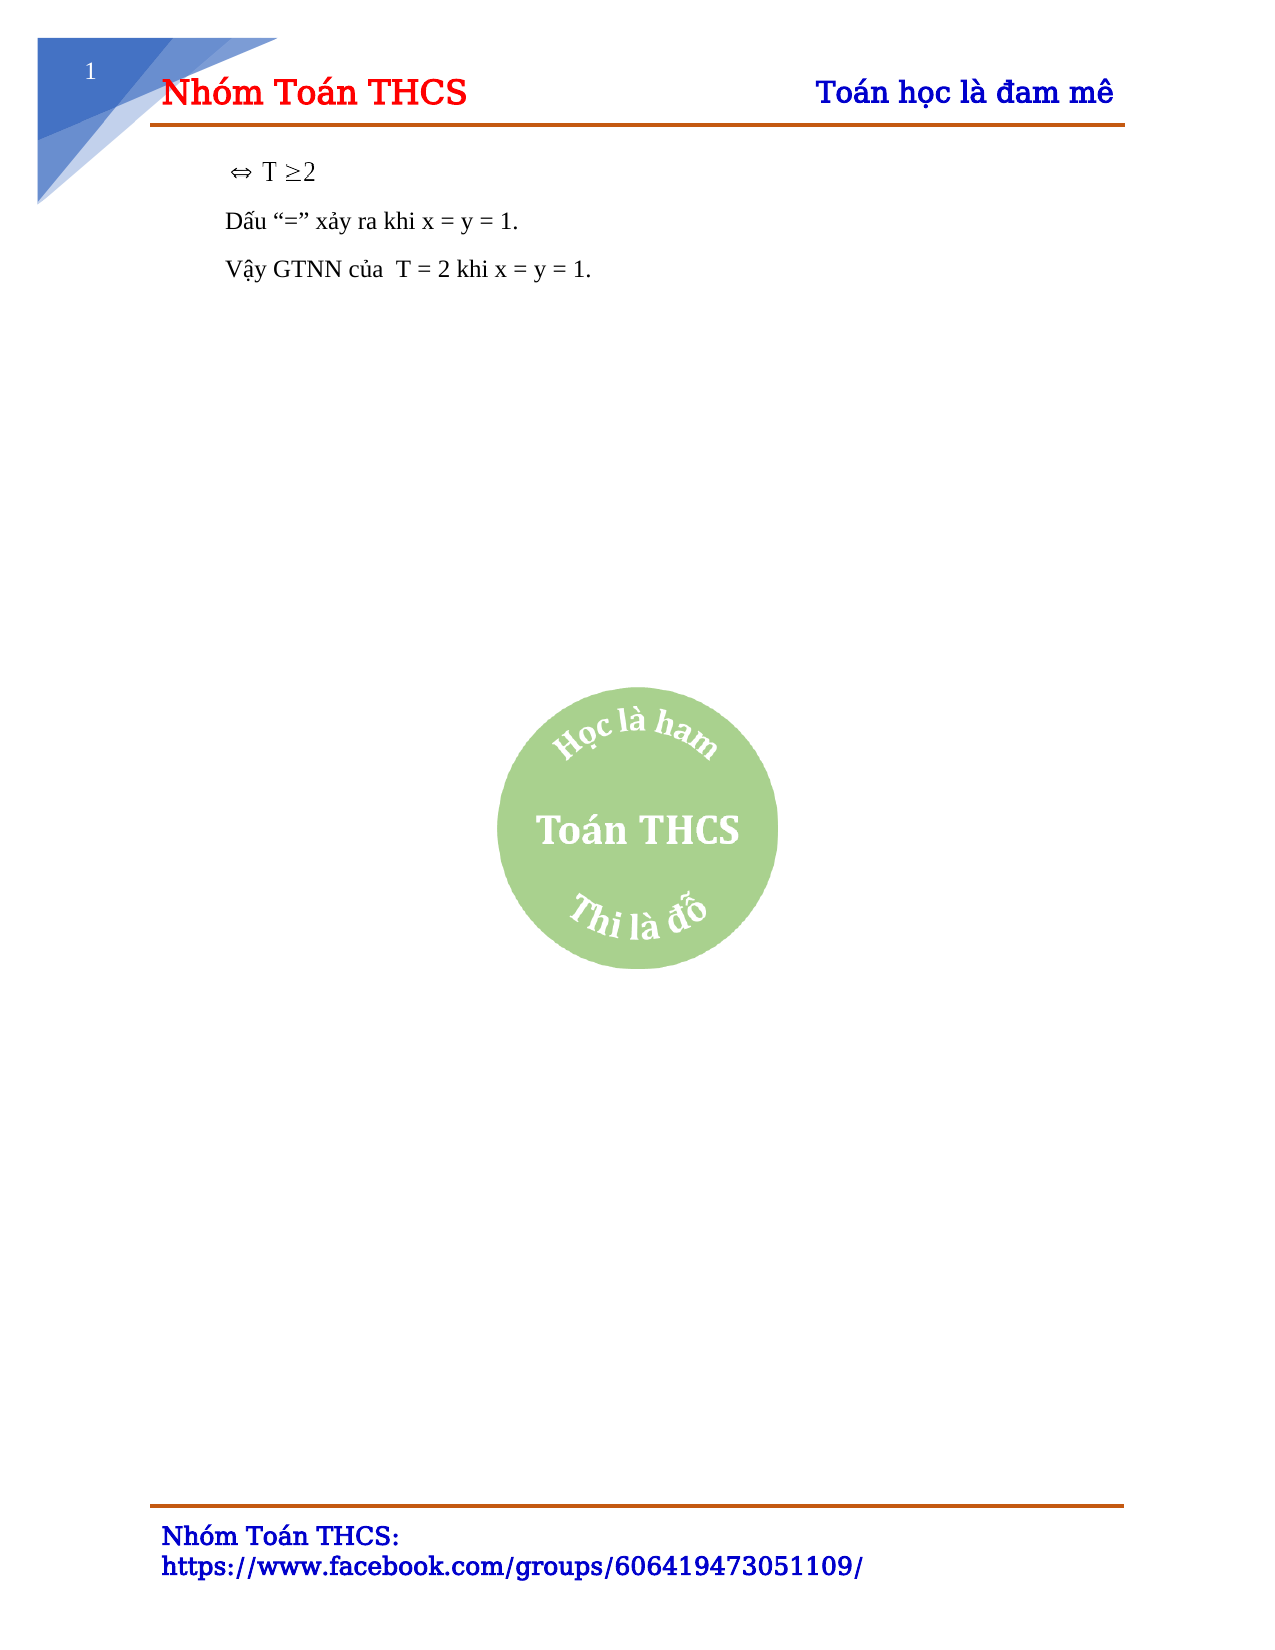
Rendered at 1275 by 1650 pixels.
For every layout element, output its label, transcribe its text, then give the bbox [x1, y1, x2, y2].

text Vậy GTNN của T = 2 khi x = y = 1. [150, 254, 1125, 283]
text Dấu “=” xảy ra khi x = y = 1. [150, 206, 1125, 235]
picture [497, 687, 778, 969]
picture [37, 37, 279, 206]
